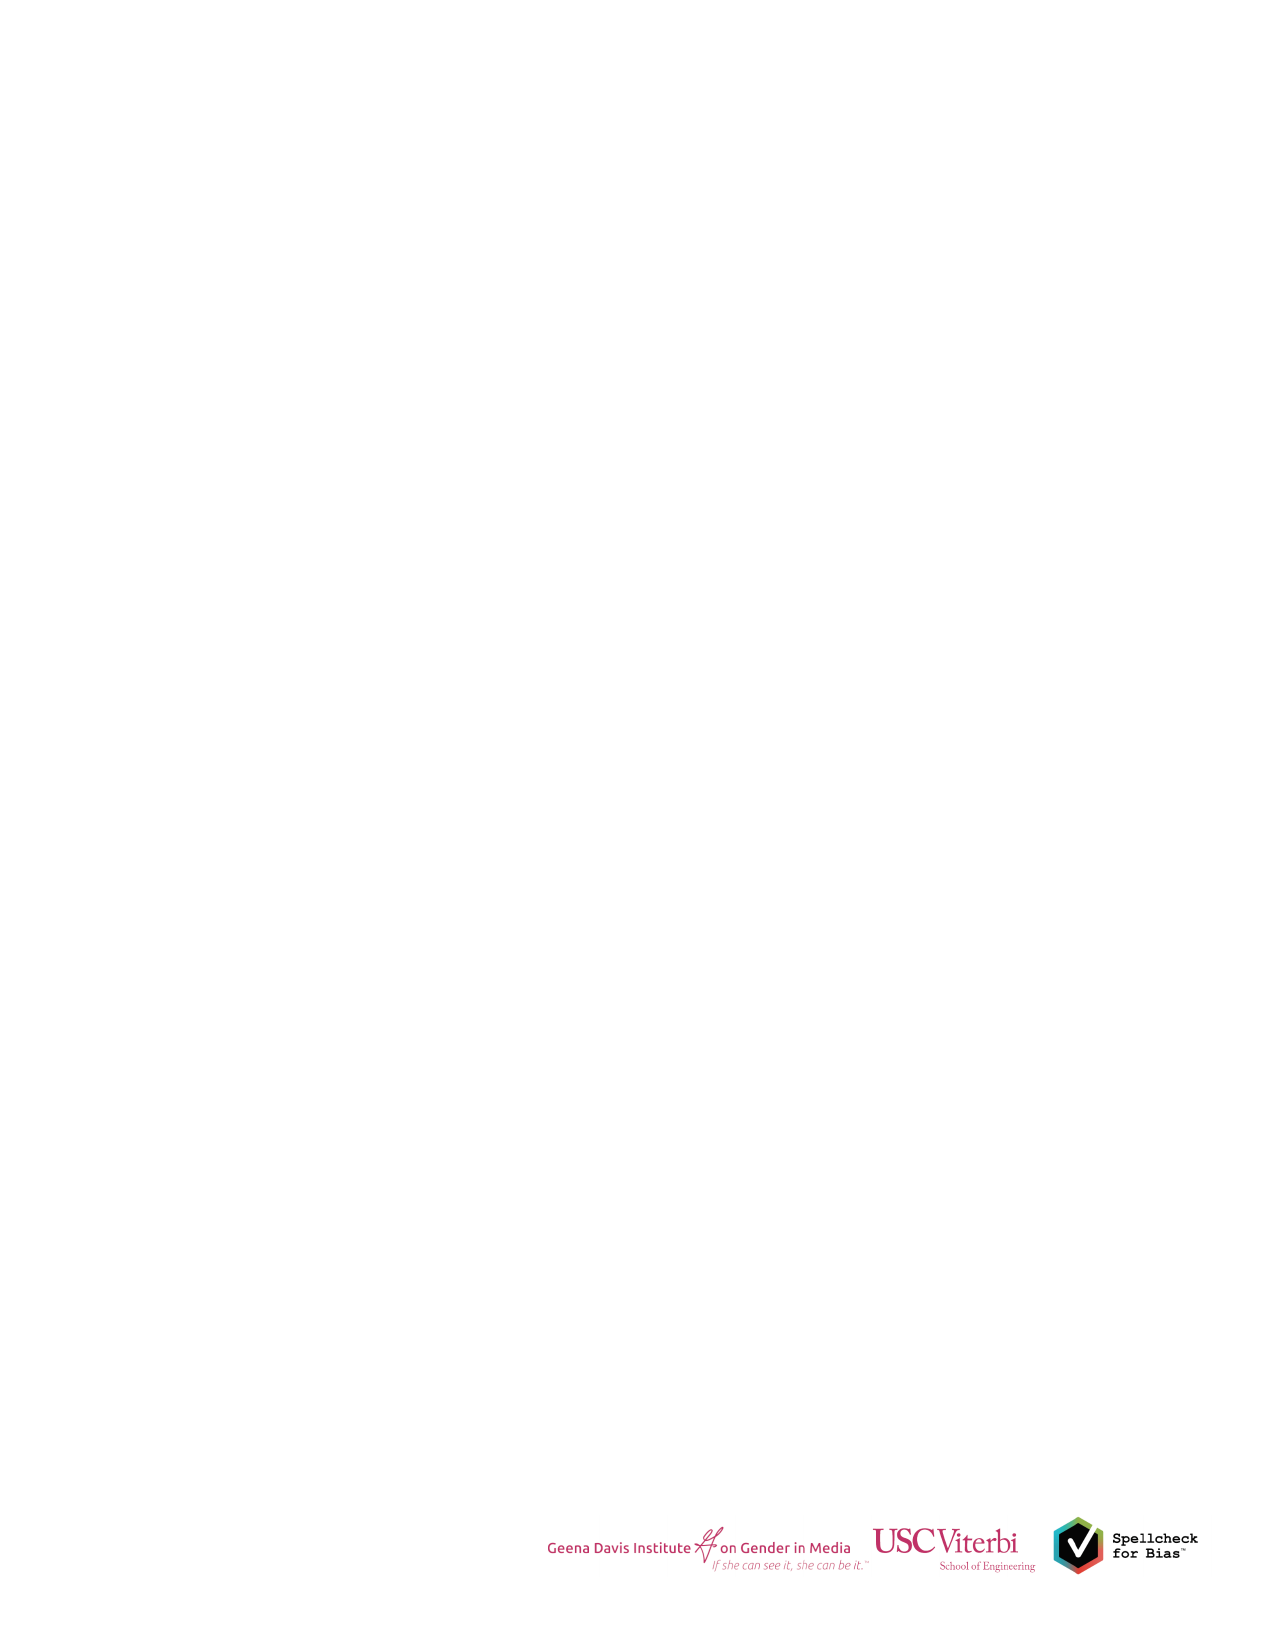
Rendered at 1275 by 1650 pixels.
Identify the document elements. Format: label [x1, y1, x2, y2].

picture [532, 1515, 1212, 1577]
